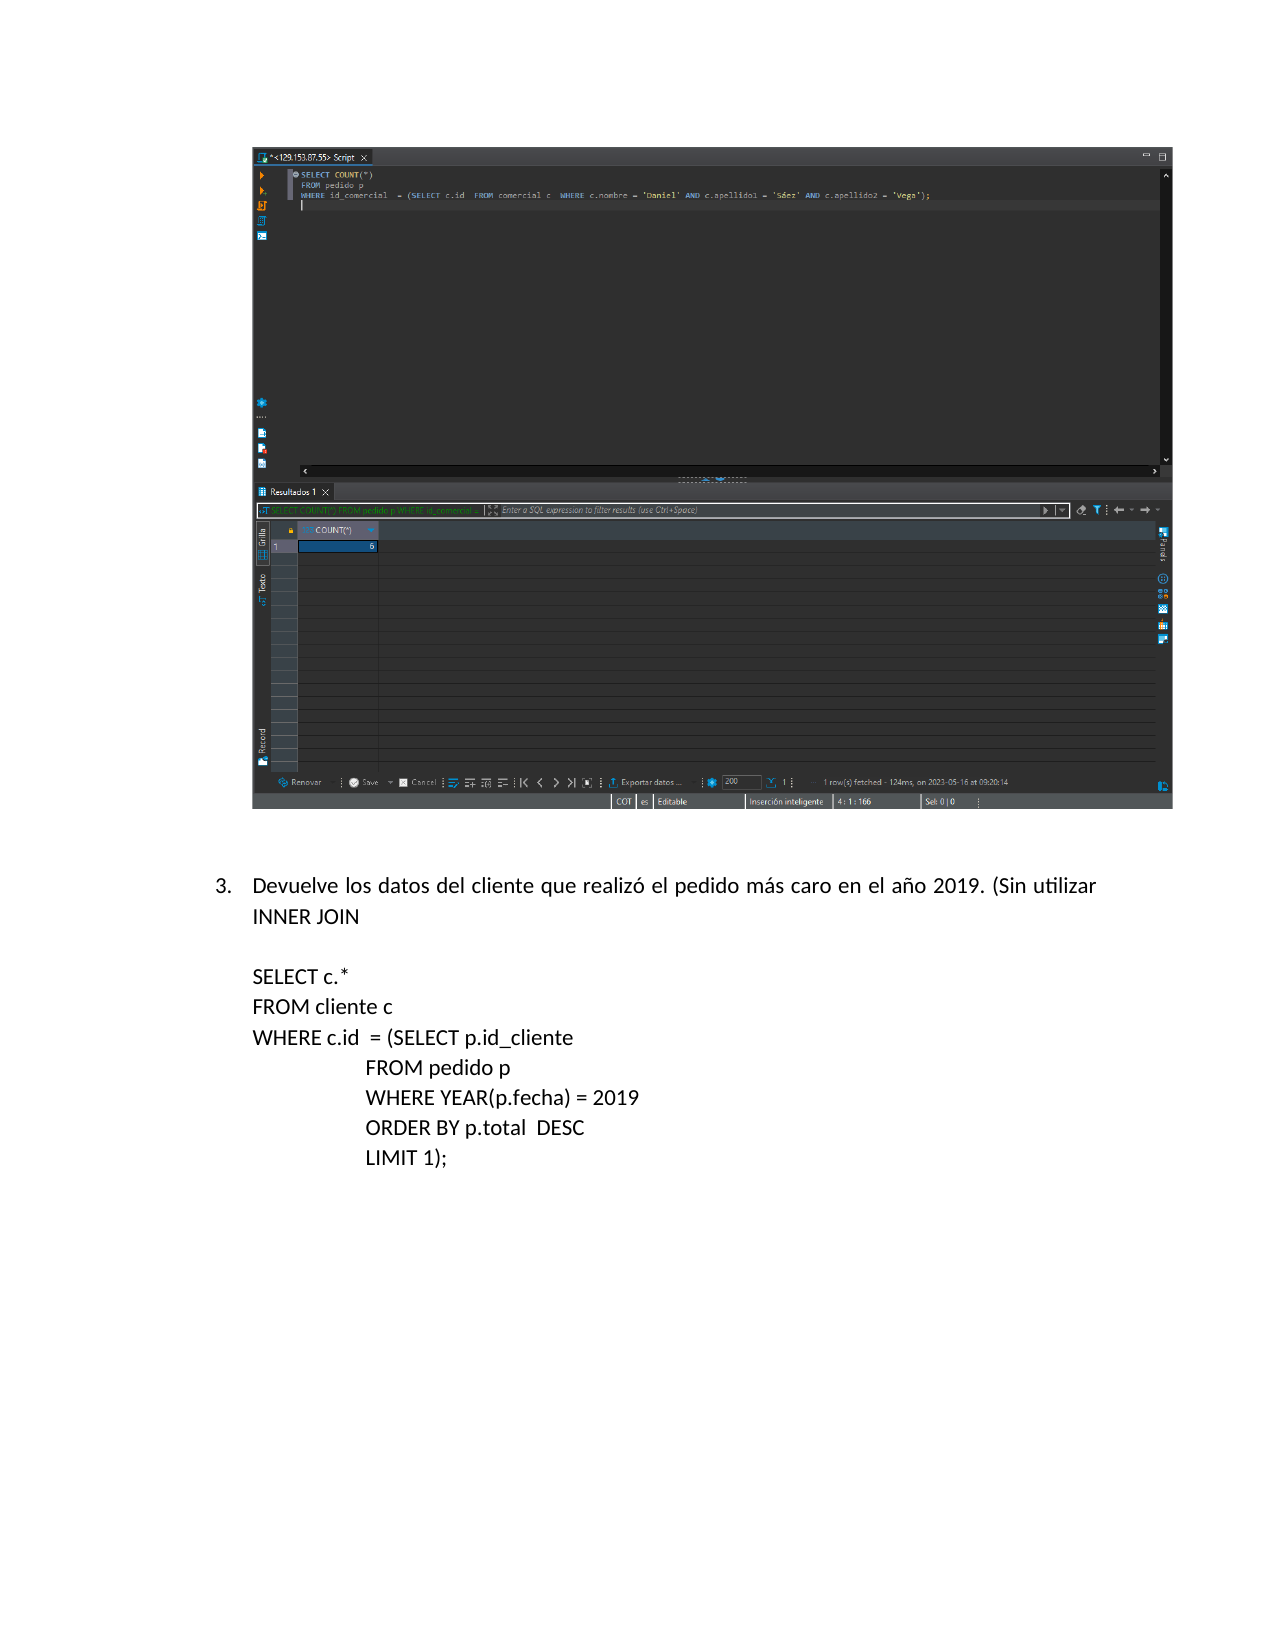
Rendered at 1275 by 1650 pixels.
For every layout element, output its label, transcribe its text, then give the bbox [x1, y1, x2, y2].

list ORDER BY p.total DESC [252, 1113, 1098, 1141]
list WHERE c.id = (SELECT p.id_cliente [252, 1023, 1098, 1051]
list FROM pedido p [252, 1053, 1098, 1081]
list Devuelve los datos del cliente que realizó el pedido más caro en el año 2019. (Sin utilizar INNER JOIN [215, 872, 1098, 930]
list WHERE YEAR(p.fecha) = 2019 [252, 1083, 1098, 1111]
list FROM cliente c [252, 992, 1098, 1020]
list SELECT c.* [252, 962, 1098, 990]
picture [252, 147, 1173, 809]
list LIMIT 1); [252, 1143, 1098, 1171]
